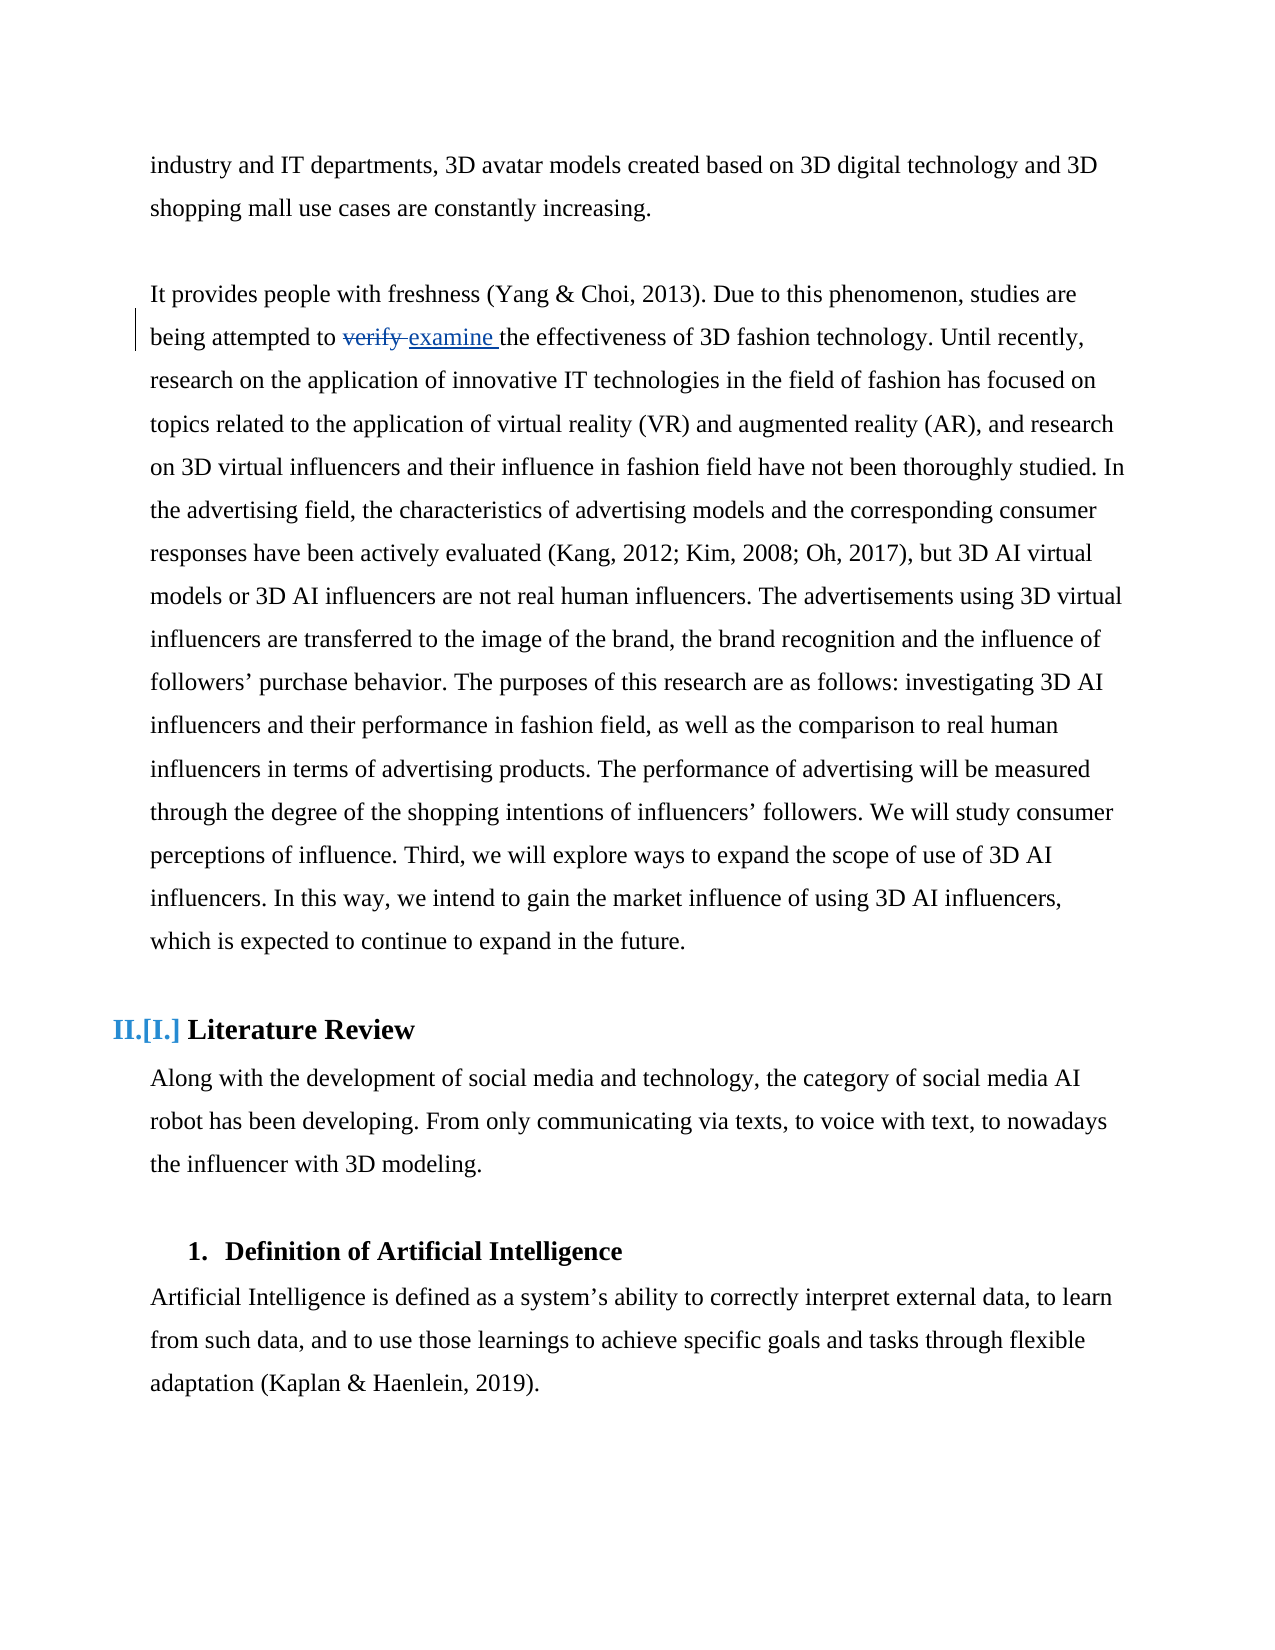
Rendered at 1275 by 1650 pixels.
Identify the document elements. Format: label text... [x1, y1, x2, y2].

text Artificial Intelligence is defined as a system’s ability to correctly interpret external data, to learn from such data, and to use those learnings to achieve specific goals and tasks through flexible adaptation (Kaplan & Haenlein, 2019). [150, 1282, 1125, 1397]
text Along with the development of social media and technology, the category of social media AI robot has been developing. From only communicating via texts, to voice with text, to nowadays the influencer with 3D modeling. [150, 1063, 1125, 1178]
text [150, 150, 1125, 222]
text It provides people with freshness (Yang & Choi, 2013). Due to this phenomenon, studies are being attempted to the effectiveness of 3D fashion technology. Until recently, research on the application of innovative IT technologies in the field of fashion has focused on topics related to the application of virtual reality (VR) and augmented reality (AR), and research on 3D virtual influencers and their influence in fashion field have not been thoroughly studied. In the advertising field, the characteristics of advertising models and the corresponding consumer responses have been actively evaluated (Kang, 2012; Kim, 2008; Oh, 2017), but 3D AI virtual models or 3D AI influencers are not real human influencers. The advertisements using 3D virtual influencers are transferred to the image of the brand, the brand recognition and the influence of followers’ purchase behavior. The purposes of this research are as follows: investigating 3D AI influencers and their performance in fashion field, as well as the comparison to real human influencers in terms of advertising products. The performance of advertising will be measured through the degree of the shopping intentions of influencers’ followers. We will study consumer perceptions of influence. Third, we will explore ways to expand the scope of use of 3D AI influencers. In this way, we intend to gain the market influence of using 3D AI influencers, which is expected to continue to expand in the future. [150, 279, 1125, 955]
list Literature Review [187, 1012, 1125, 1046]
list Definition of Artificial Intelligence [187, 1235, 1125, 1266]
